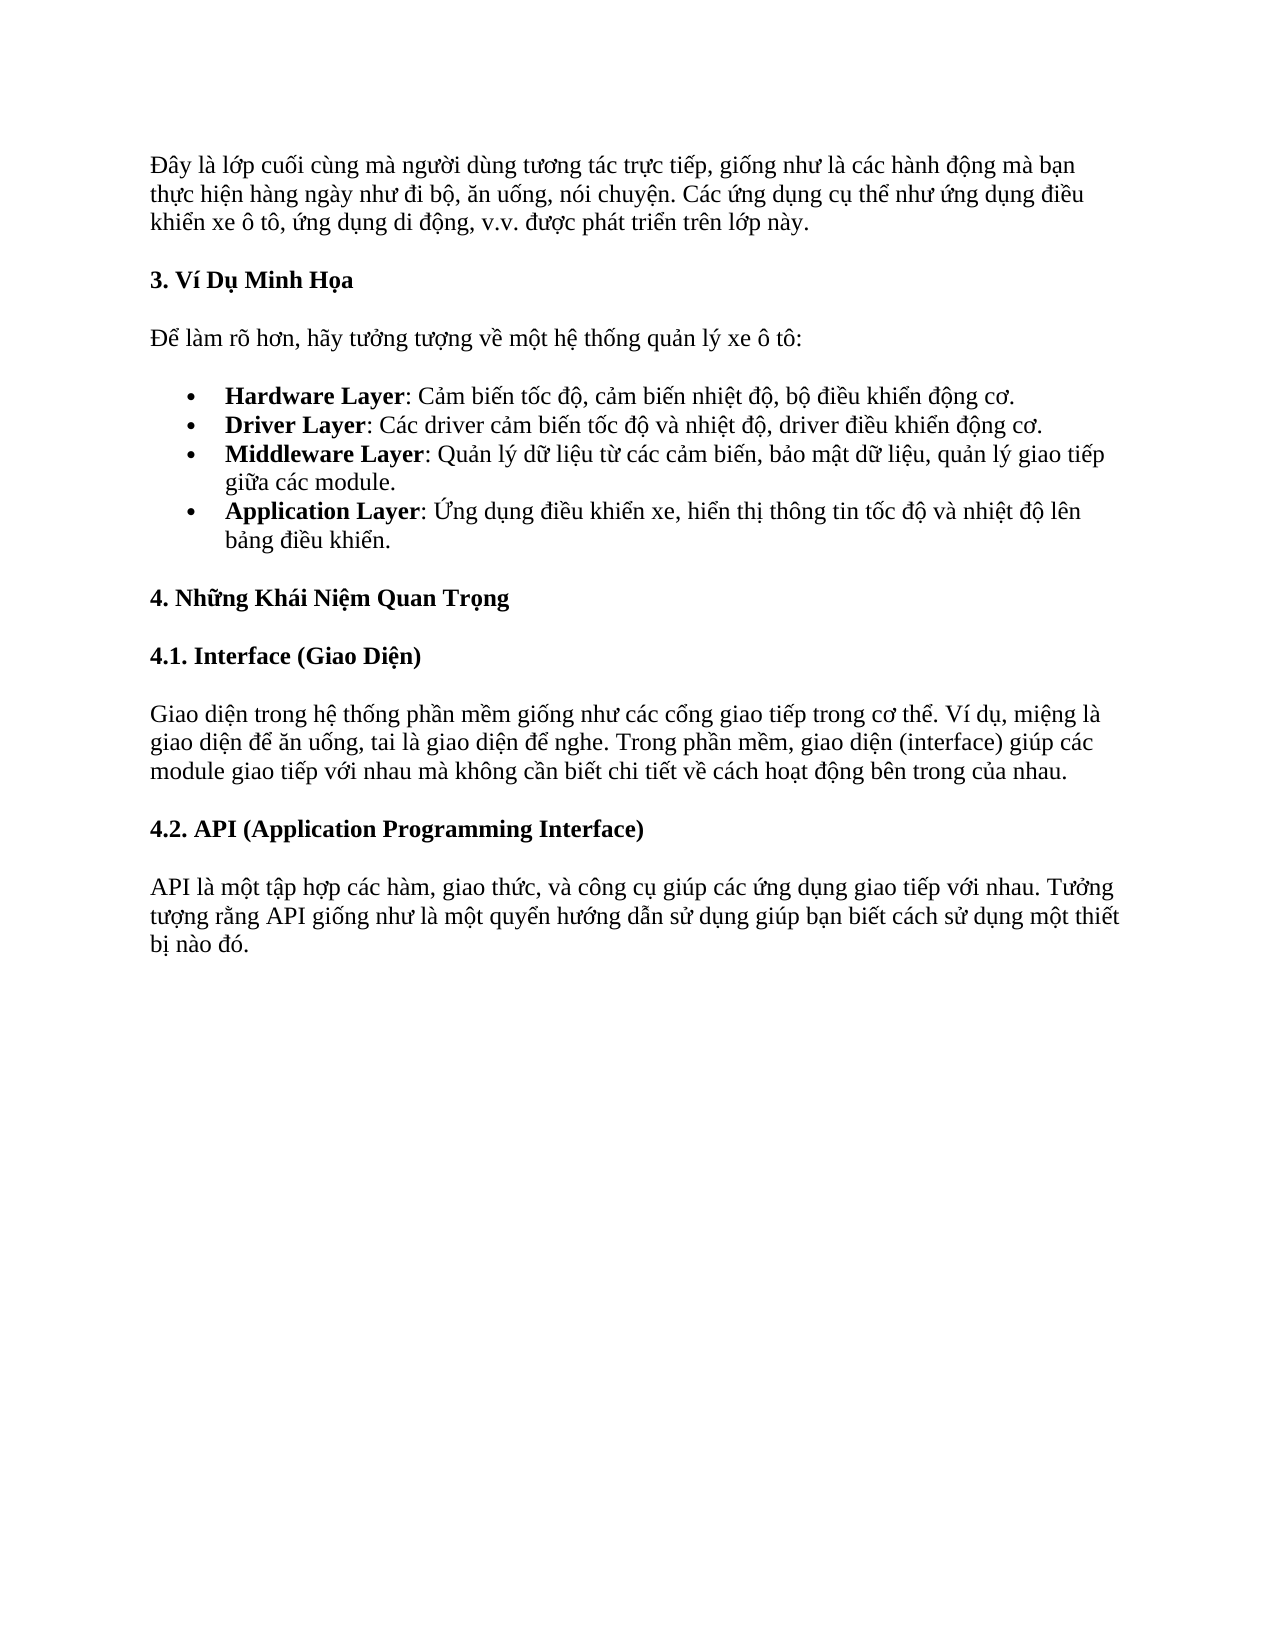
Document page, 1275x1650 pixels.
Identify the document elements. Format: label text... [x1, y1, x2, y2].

text Đây là lớp cuối cùng mà người dùng tương tác trực tiếp, giống như là các hành động mà bạn thực hiện hàng ngày như đi bộ, ăn uống, nói chuyện. Các ứng dụng cụ thể như ứng dụng điều khiển xe ô tô, ứng dụng di động, v.v. được phát triển trên lớp này. [150, 150, 1125, 236]
list Hardware Layer: Cảm biến tốc độ, cảm biến nhiệt độ, bộ điều khiển động cơ. [187, 381, 1125, 410]
text Giao diện trong hệ thống phần mềm giống như các cổng giao tiếp trong cơ thể. Ví dụ, miệng là giao diện để ăn uống, tai là giao diện để nghe. Trong phần mềm, giao diện (interface) giúp các module giao tiếp với nhau mà không cần biết chi tiết về cách hoạt động bên trong của nhau. [150, 699, 1125, 785]
list Driver Layer: Các driver cảm biến tốc độ và nhiệt độ, driver điều khiển động cơ. [187, 410, 1125, 439]
text Để làm rõ hơn, hãy tưởng tượng về một hệ thống quản lý xe ô tô: [150, 323, 1125, 352]
text 4.1. Interface (Giao Diện) [150, 641, 1125, 669]
text 4. Những Khái Niệm Quan Trọng [150, 583, 1125, 612]
text API là một tập hợp các hàm, giao thức, và công cụ giúp các ứng dụng giao tiếp với nhau. Tưởng tượng rằng API giống như là một quyển hướng dẫn sử dụng giúp bạn biết cách sử dụng một thiết bị nào đó. [150, 872, 1125, 958]
list Middleware Layer: Quản lý dữ liệu từ các cảm biến, bảo mật dữ liệu, quản lý giao tiếp giữa các module. [187, 439, 1125, 496]
text 4.2. API (Application Programming Interface) [150, 814, 1125, 843]
list Application Layer: Ứng dụng điều khiển xe, hiển thị thông tin tốc độ và nhiệt độ lên bảng điều khiển. [187, 496, 1125, 554]
text 3. Ví Dụ Minh Họa [150, 265, 1125, 294]
